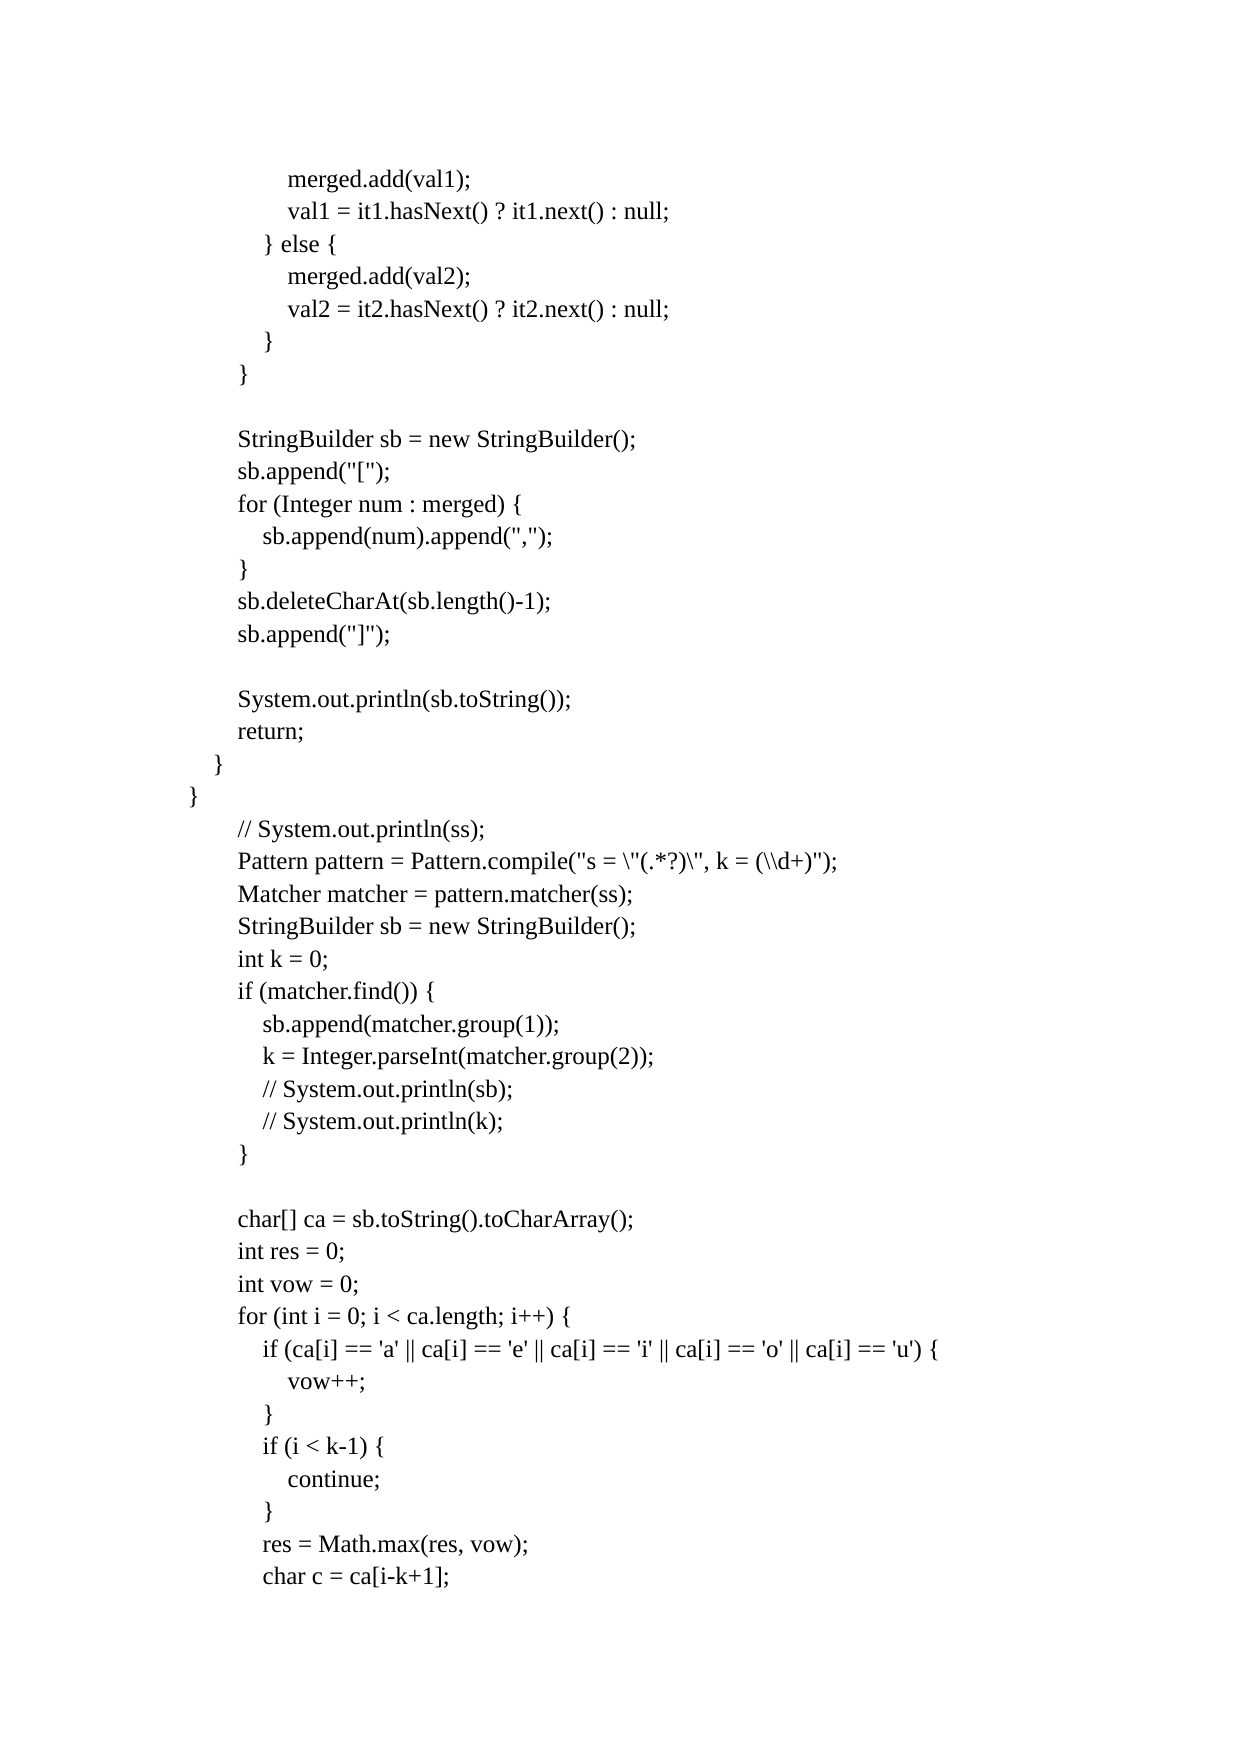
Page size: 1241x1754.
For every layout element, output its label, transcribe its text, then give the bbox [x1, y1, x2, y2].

text sb.append("["); [187, 454, 1053, 487]
text char c = ca[i-k+1]; [187, 1559, 1053, 1592]
text for (int i = 0; i < ca.length; i++) { [187, 1299, 1053, 1332]
text } [187, 1137, 1053, 1169]
text int k = 0; [187, 942, 1053, 974]
text StringBuilder sb = new StringBuilder(); [187, 422, 1053, 454]
text k = Integer.parseInt(matcher.group(2)); [187, 1039, 1053, 1072]
text Pattern pattern = Pattern.compile("s = \"(.*?)\", k = (\\d+)"); [187, 844, 1053, 877]
text val1 = it1.hasNext() ? it1.next() : null; [187, 194, 1053, 227]
text } [187, 357, 1053, 389]
text int res = 0; [187, 1234, 1053, 1267]
text } [187, 324, 1053, 357]
text System.out.println(sb.toString()); [187, 682, 1053, 714]
text if (i < k-1) { [187, 1429, 1053, 1462]
text } else { [187, 227, 1053, 259]
text char[] ca = sb.toString().toCharArray(); [187, 1202, 1053, 1234]
text res = Math.max(res, vow); [187, 1527, 1053, 1559]
text sb.append(matcher.group(1)); [187, 1007, 1053, 1039]
text if (ca[i] == 'a' || ca[i] == 'e' || ca[i] == 'i' || ca[i] == 'o' || ca[i] == 'u') { [187, 1332, 1053, 1364]
text } [187, 552, 1053, 584]
text } [187, 747, 1053, 779]
text continue; [187, 1462, 1053, 1494]
text Matcher matcher = pattern.matcher(ss); [187, 877, 1053, 909]
text sb.deleteCharAt(sb.length()-1); [187, 584, 1053, 617]
text } [187, 1494, 1053, 1527]
text val2 = it2.hasNext() ? it2.next() : null; [187, 292, 1053, 324]
text } [187, 779, 1053, 812]
text StringBuilder sb = new StringBuilder(); [187, 909, 1053, 942]
text merged.add(val1); [187, 162, 1053, 194]
text // System.out.println(sb); [187, 1072, 1053, 1104]
text vow++; [187, 1364, 1053, 1397]
text merged.add(val2); [187, 259, 1053, 292]
text return; [187, 714, 1053, 747]
text if (matcher.find()) { [187, 974, 1053, 1007]
text int vow = 0; [187, 1267, 1053, 1299]
text // System.out.println(ss); [187, 812, 1053, 844]
text } [187, 1397, 1053, 1429]
text sb.append(num).append(","); [187, 519, 1053, 552]
text sb.append("]"); [187, 617, 1053, 649]
text for (Integer num : merged) { [187, 487, 1053, 519]
text // System.out.println(k); [187, 1104, 1053, 1137]
